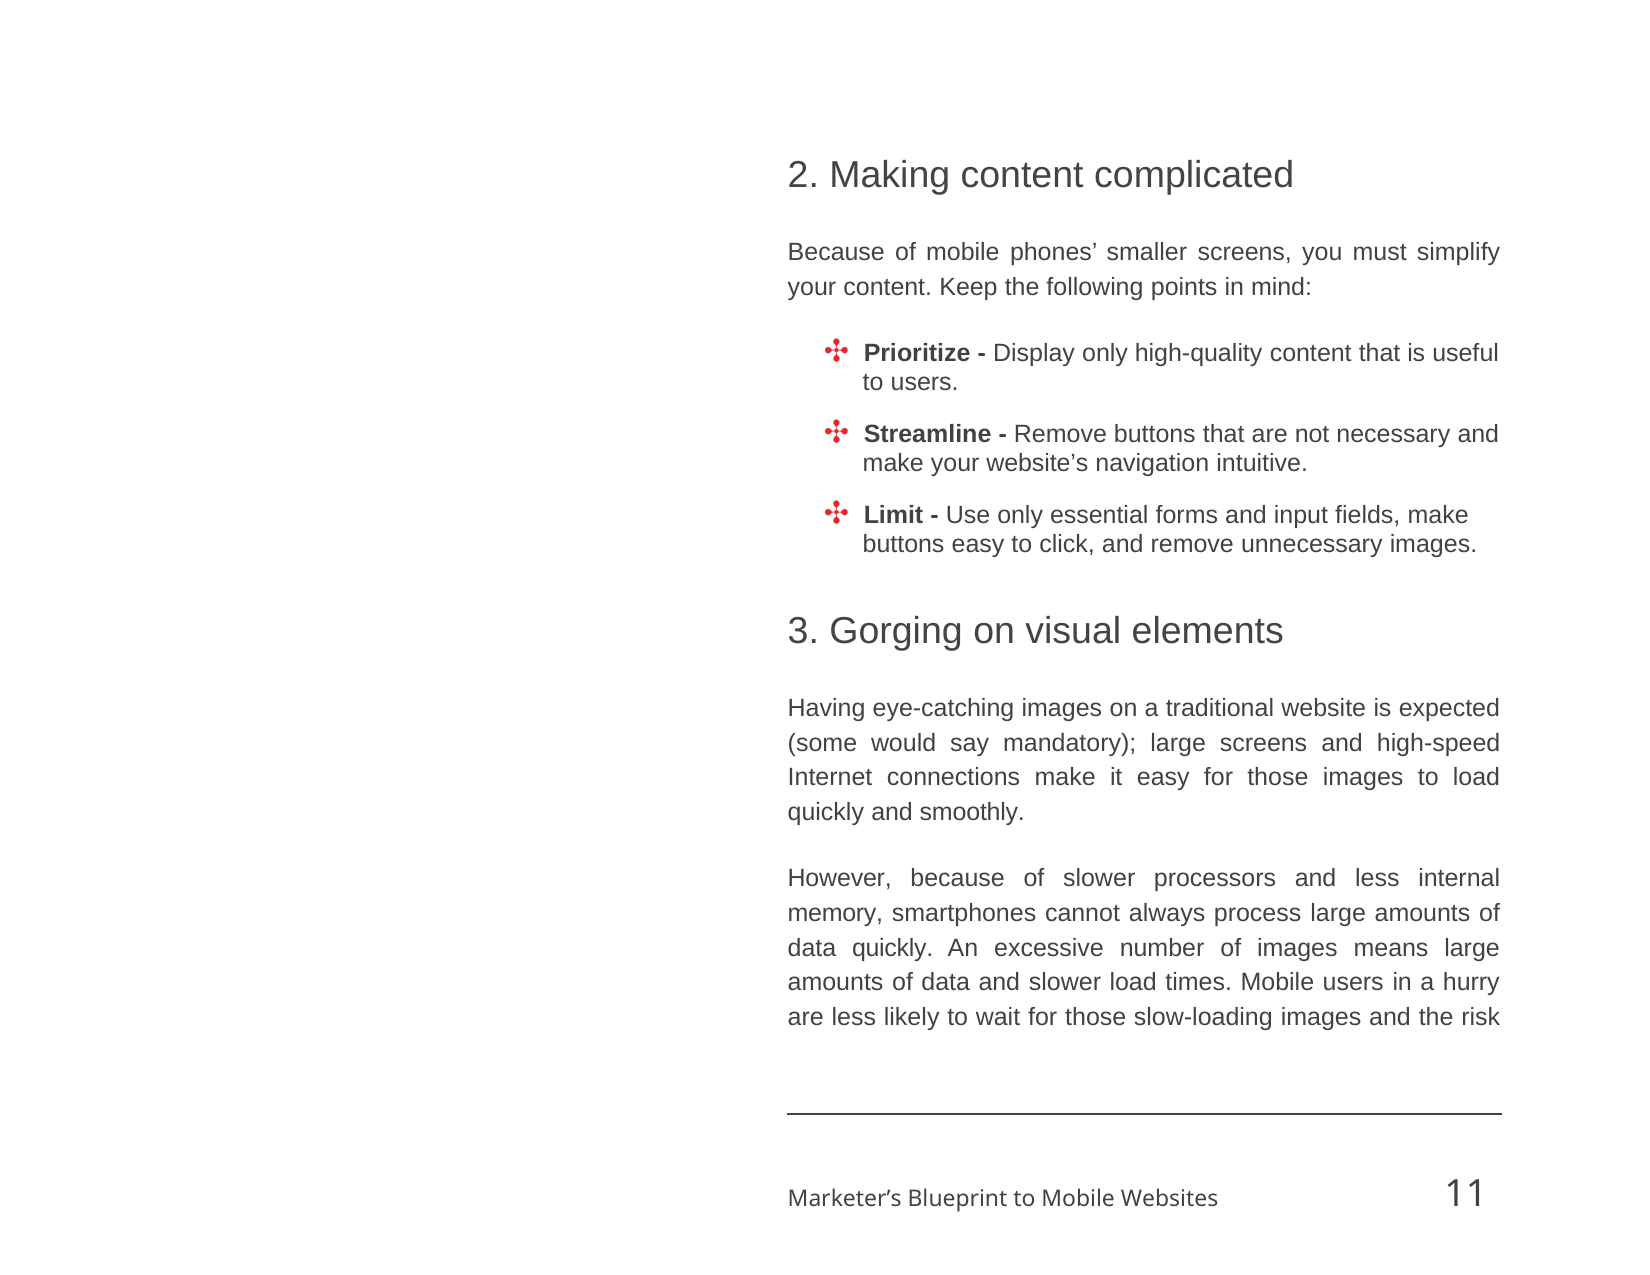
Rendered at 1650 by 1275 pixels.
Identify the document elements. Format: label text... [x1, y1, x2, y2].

picture [825, 338, 848, 362]
text Streamline - Remove buttons that are not necessary and make your website’s navigation intuitive. [825, 419, 1501, 477]
picture [825, 419, 848, 443]
text Having eye-catching images on a traditional website is expected (some would say mandatory); large screens and high-speed Internet connections make it easy for those images to load quickly and smoothly. [787, 693, 1500, 825]
picture [825, 500, 848, 524]
text Prioritize - Display only high-quality content that is useful to users. [825, 338, 1501, 396]
text Limit - Use only essential forms and input fields, make buttons easy to click, and remove unnecessary images. [825, 500, 1501, 557]
subtitle Gorging on visual elements [787, 608, 1512, 652]
text Because of mobile phones’ smaller screens, you must simplify your content. Keep the following points in mind: [787, 237, 1500, 300]
text Marketer’s Blueprint to Mobile Websites 11 [787, 1166, 1512, 1217]
subtitle Making content complicated [787, 152, 1512, 195]
text However, because of slower processors and less internal memory, smartphones cannot always process large amounts of data quickly. An excessive number of images means large amounts of data and slower load times. Mobile users in a hurry are less likely to wait for those slow-loading images and the risk [787, 863, 1500, 1031]
